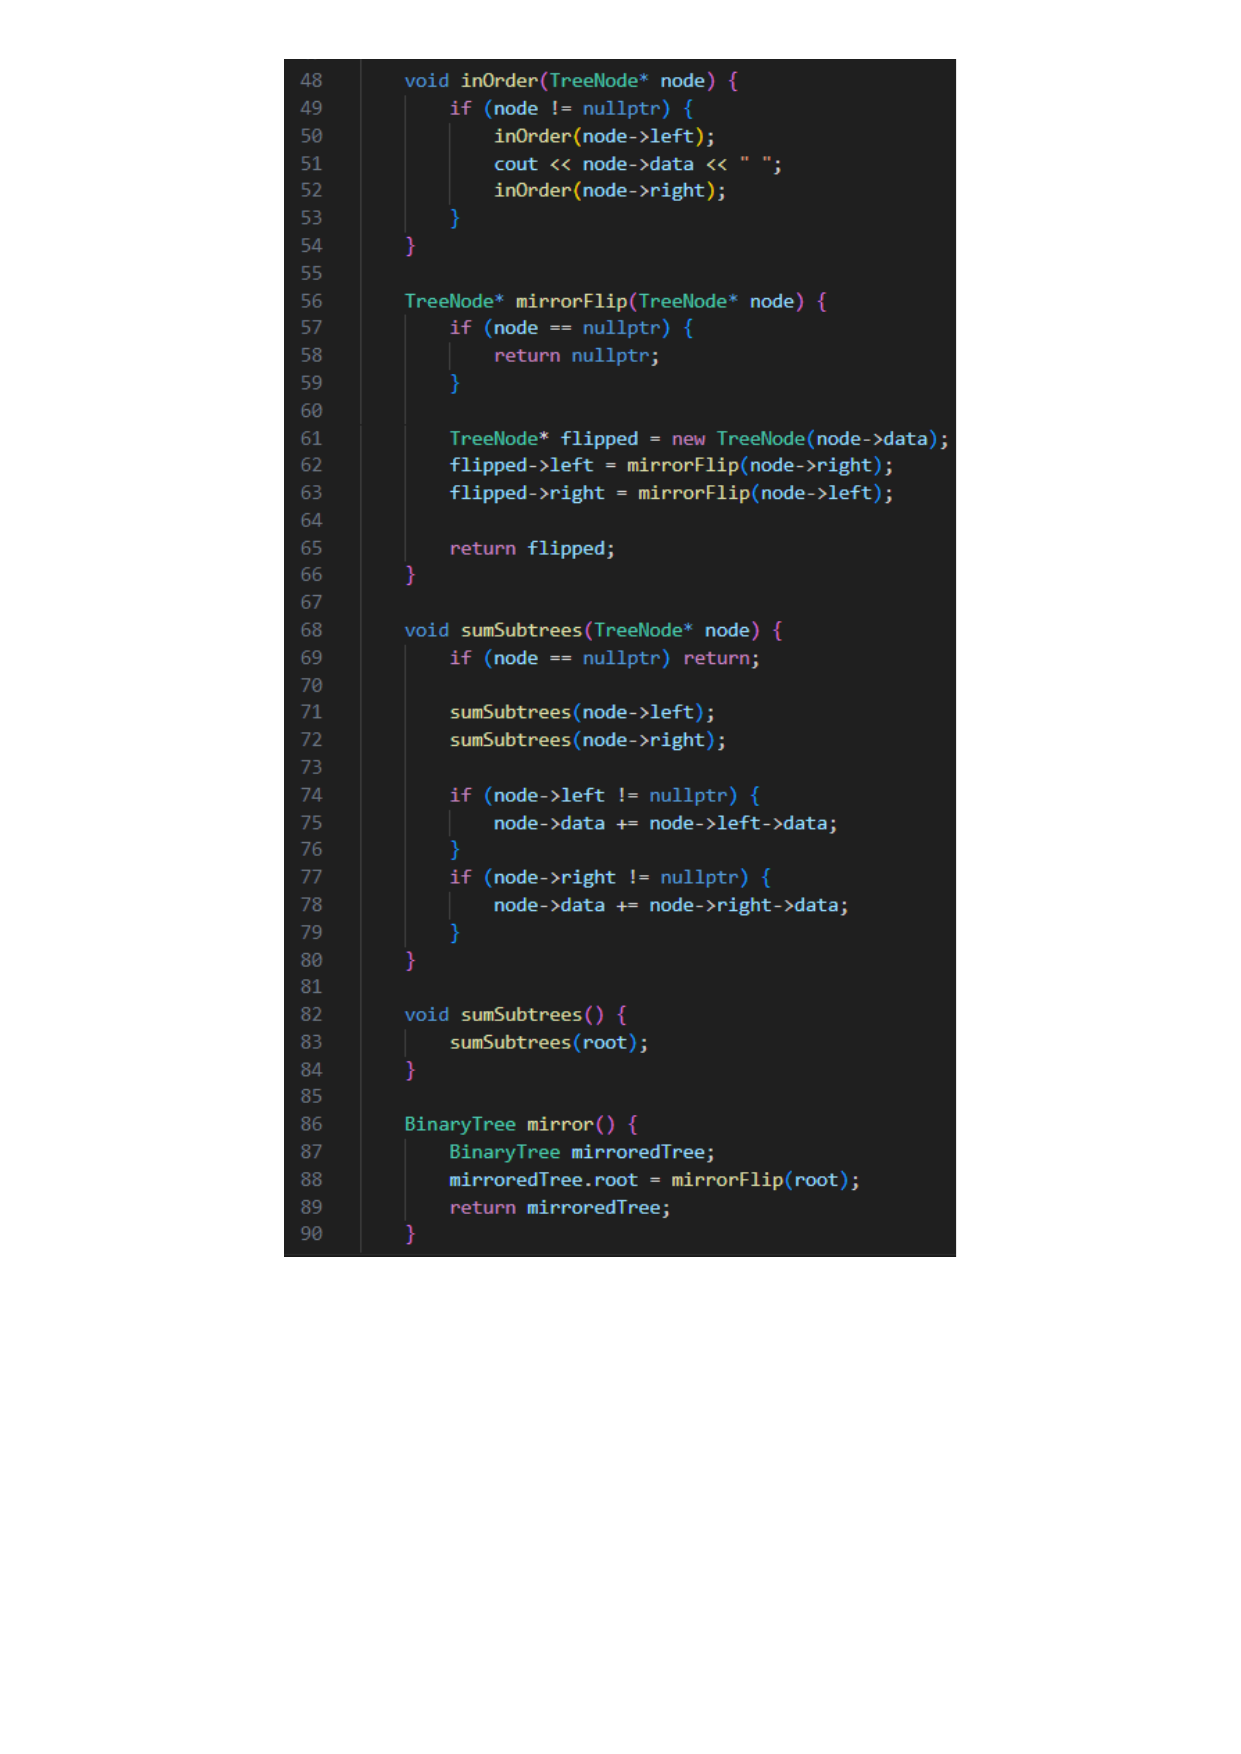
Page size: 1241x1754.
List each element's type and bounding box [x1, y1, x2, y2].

picture [284, 59, 957, 1257]
